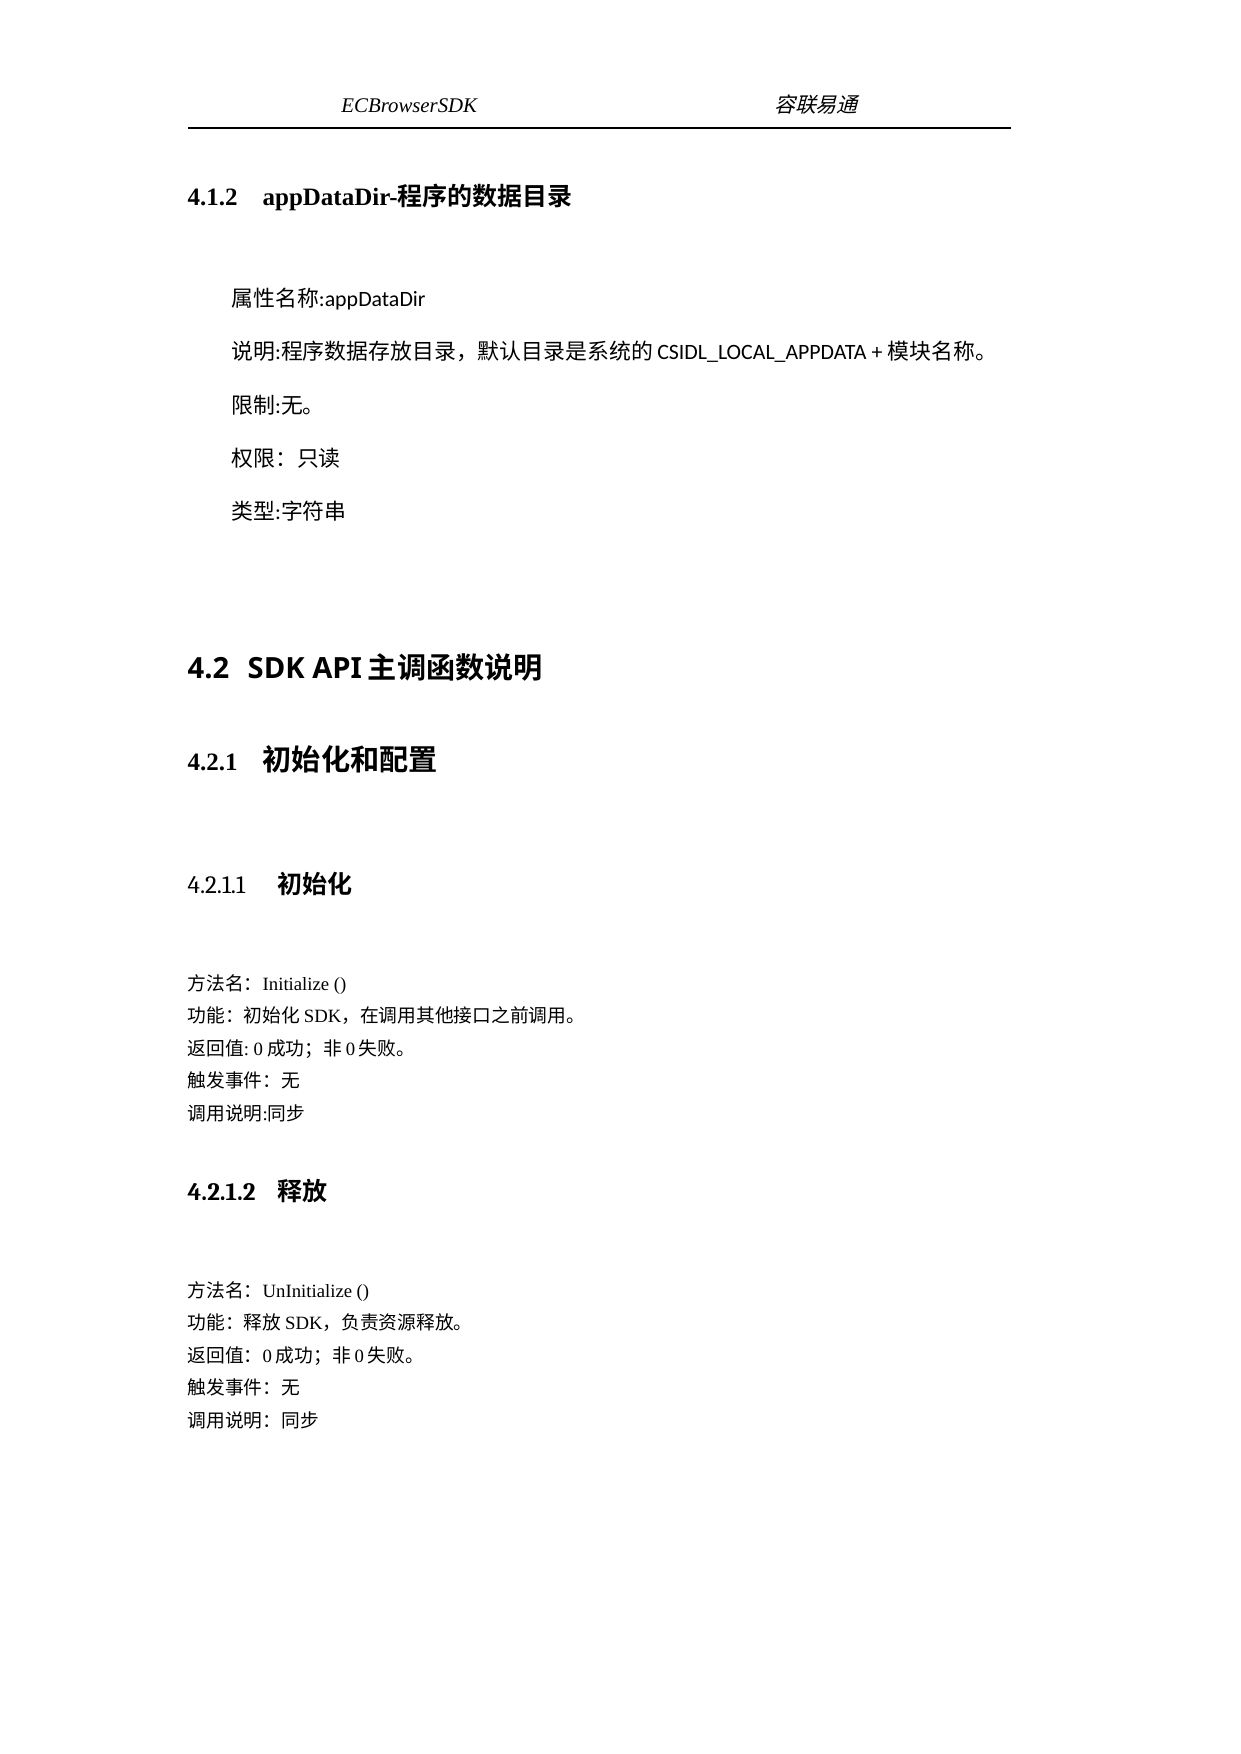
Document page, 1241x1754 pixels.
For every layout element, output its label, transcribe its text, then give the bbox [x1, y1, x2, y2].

text 调用说明:同步 [187, 1096, 1053, 1128]
text 方法名：UnInitialize () [187, 1273, 1053, 1305]
text 返回值: 0成功；非0失败。 [187, 1031, 1053, 1063]
subtitle 初始化 [187, 850, 1053, 915]
text 类型:字符串 [187, 494, 1053, 526]
text 触发事件：无 [187, 1063, 1053, 1096]
text 功能：初始化SDK，在调用其他接口之前调用。 [187, 998, 1053, 1031]
text 触发事件：无 [187, 1370, 1053, 1403]
text 说明:程序数据存放目录，默认目录是系统的CSIDL_LOCAL_APPDATA + 模块名称。 [187, 334, 1053, 366]
text 功能：释放SDK，负责资源释放。 [187, 1305, 1053, 1338]
subtitle SDK API主调函数说明 [187, 633, 1053, 698]
text 返回值：0成功；非0失败。 [187, 1338, 1053, 1370]
text 方法名：Initialize () [187, 966, 1053, 998]
text 属性名称:appDataDir [187, 281, 1053, 313]
text 限制:无。 [187, 387, 1053, 420]
subtitle appDataDir-程序的数据目录 [187, 162, 1053, 227]
subtitle 释放 [187, 1157, 1053, 1222]
text 权限：只读 [187, 441, 1053, 473]
text 调用说明：同步 [187, 1403, 1053, 1435]
subtitle 初始化和配置 [187, 725, 1053, 790]
